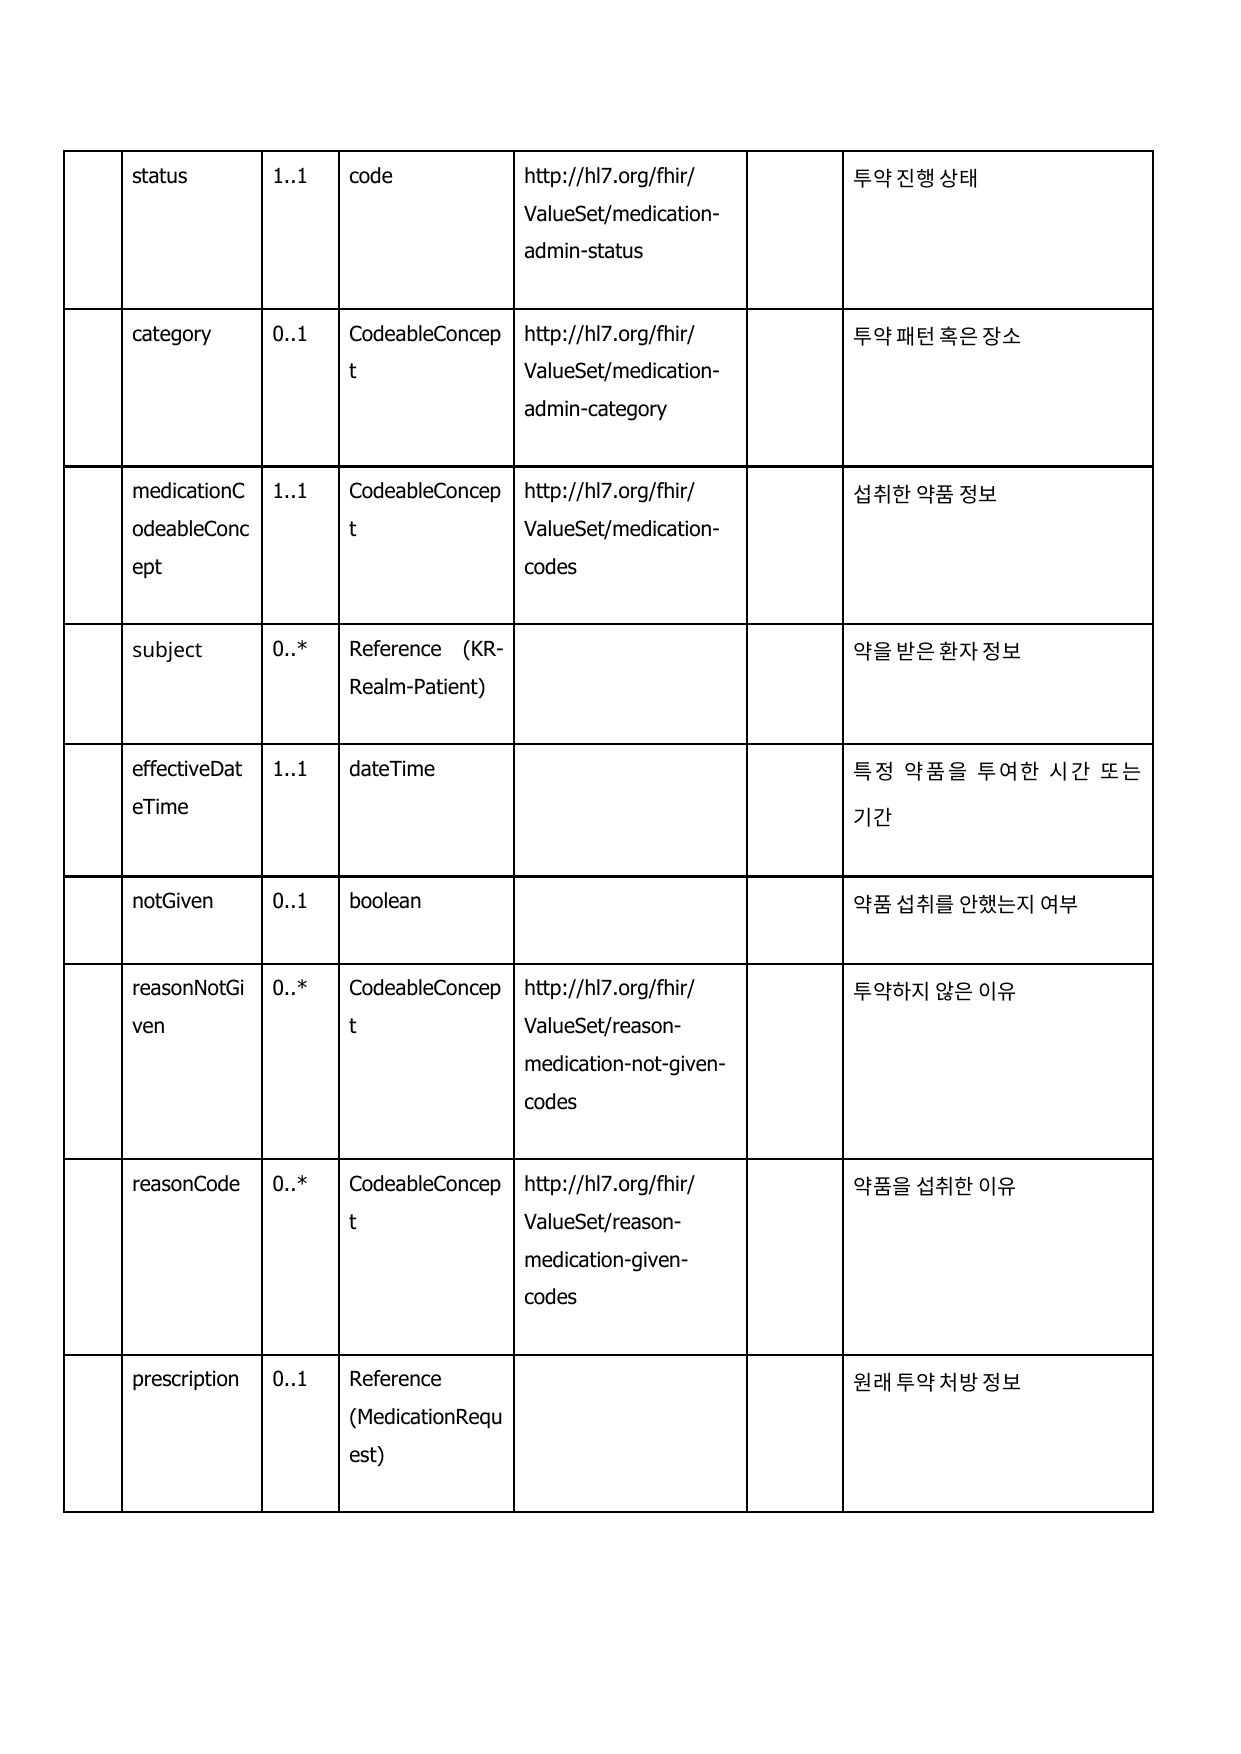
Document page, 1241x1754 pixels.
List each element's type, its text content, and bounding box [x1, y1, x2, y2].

table_cell [65, 152, 121, 308]
table_cell status [123, 152, 261, 308]
table_cell http://hl7.org/fhir/ValueSet/medication-codes [515, 468, 746, 623]
table_cell CodeableConcept [340, 1160, 513, 1353]
table_cell dateTime [340, 745, 513, 875]
table_cell http://hl7.org/fhir/ValueSet/medication-admin-status [515, 152, 746, 308]
table_cell 0..1 [263, 878, 338, 962]
table_cell reasonNotGiven [123, 965, 261, 1158]
table_cell subject [123, 625, 261, 743]
table_cell code [340, 152, 513, 308]
table_cell [65, 310, 121, 465]
table_cell 0..* [263, 625, 338, 743]
table_cell effectiveDateTime [123, 745, 261, 875]
table_cell 1..1 [263, 152, 338, 308]
table_cell 0..1 [263, 310, 338, 465]
table_cell 1..1 [263, 468, 338, 623]
table_cell [65, 1356, 121, 1511]
table_cell [65, 468, 121, 623]
table_cell [65, 965, 121, 1158]
table_cell 투약하지 않은 이유 [844, 965, 1152, 1158]
table_cell [748, 1356, 842, 1511]
table_cell 약품을 섭취한 이유 [844, 1160, 1152, 1353]
table_cell [748, 468, 842, 623]
table_cell CodeableConcept [340, 468, 513, 623]
table_cell [748, 1160, 842, 1353]
table_cell http://hl7.org/fhir/ValueSet/reason-medication-not-given-codes [515, 965, 746, 1158]
table_cell [515, 1356, 746, 1511]
table_cell notGiven [123, 878, 261, 962]
table_cell [515, 878, 746, 962]
table_cell [748, 152, 842, 308]
table_cell medicationCodeableConcept [123, 468, 261, 623]
table_cell reasonCode [123, 1160, 261, 1353]
table_cell 0..1 [263, 1356, 338, 1511]
table_cell [748, 965, 842, 1158]
table_cell [748, 625, 842, 743]
table_cell boolean [340, 878, 513, 962]
table_cell [515, 745, 746, 875]
table_cell http://hl7.org/fhir/ValueSet/reason-medication-given-codes [515, 1160, 746, 1353]
table_cell Reference (MedicationRequest) [340, 1356, 513, 1511]
table_cell [748, 878, 842, 962]
table_cell [65, 625, 121, 743]
table_cell 투약 진행 상태 [844, 152, 1152, 308]
table_cell 1..1 [263, 745, 338, 875]
table_cell [515, 625, 746, 743]
table_cell 투약 패턴 혹은 장소 [844, 310, 1152, 465]
table_cell CodeableConcept [340, 965, 513, 1158]
table_cell [65, 745, 121, 875]
table_cell category [123, 310, 261, 465]
table_cell 약을 받은 환자 정보 [844, 625, 1152, 743]
table_cell Reference (KR-Realm-Patient) [340, 625, 513, 743]
table_cell 약품 섭취를 안했는지 여부 [844, 878, 1152, 962]
table_cell CodeableConcept [340, 310, 513, 465]
table_cell 섭취한 약품 정보 [844, 468, 1152, 623]
table_cell 0..* [263, 965, 338, 1158]
table_cell [748, 745, 842, 875]
table_cell 특정 약품을 투여한 시간 또는 기간 [844, 745, 1152, 875]
table_cell 원래 투약 처방 정보 [844, 1356, 1152, 1511]
table_cell [65, 1160, 121, 1353]
table_cell [748, 310, 842, 465]
table_cell 0..* [263, 1160, 338, 1353]
table_cell [65, 878, 121, 962]
table_cell prescription [123, 1356, 261, 1511]
table_cell http://hl7.org/fhir/ValueSet/medication-admin-category [515, 310, 746, 465]
